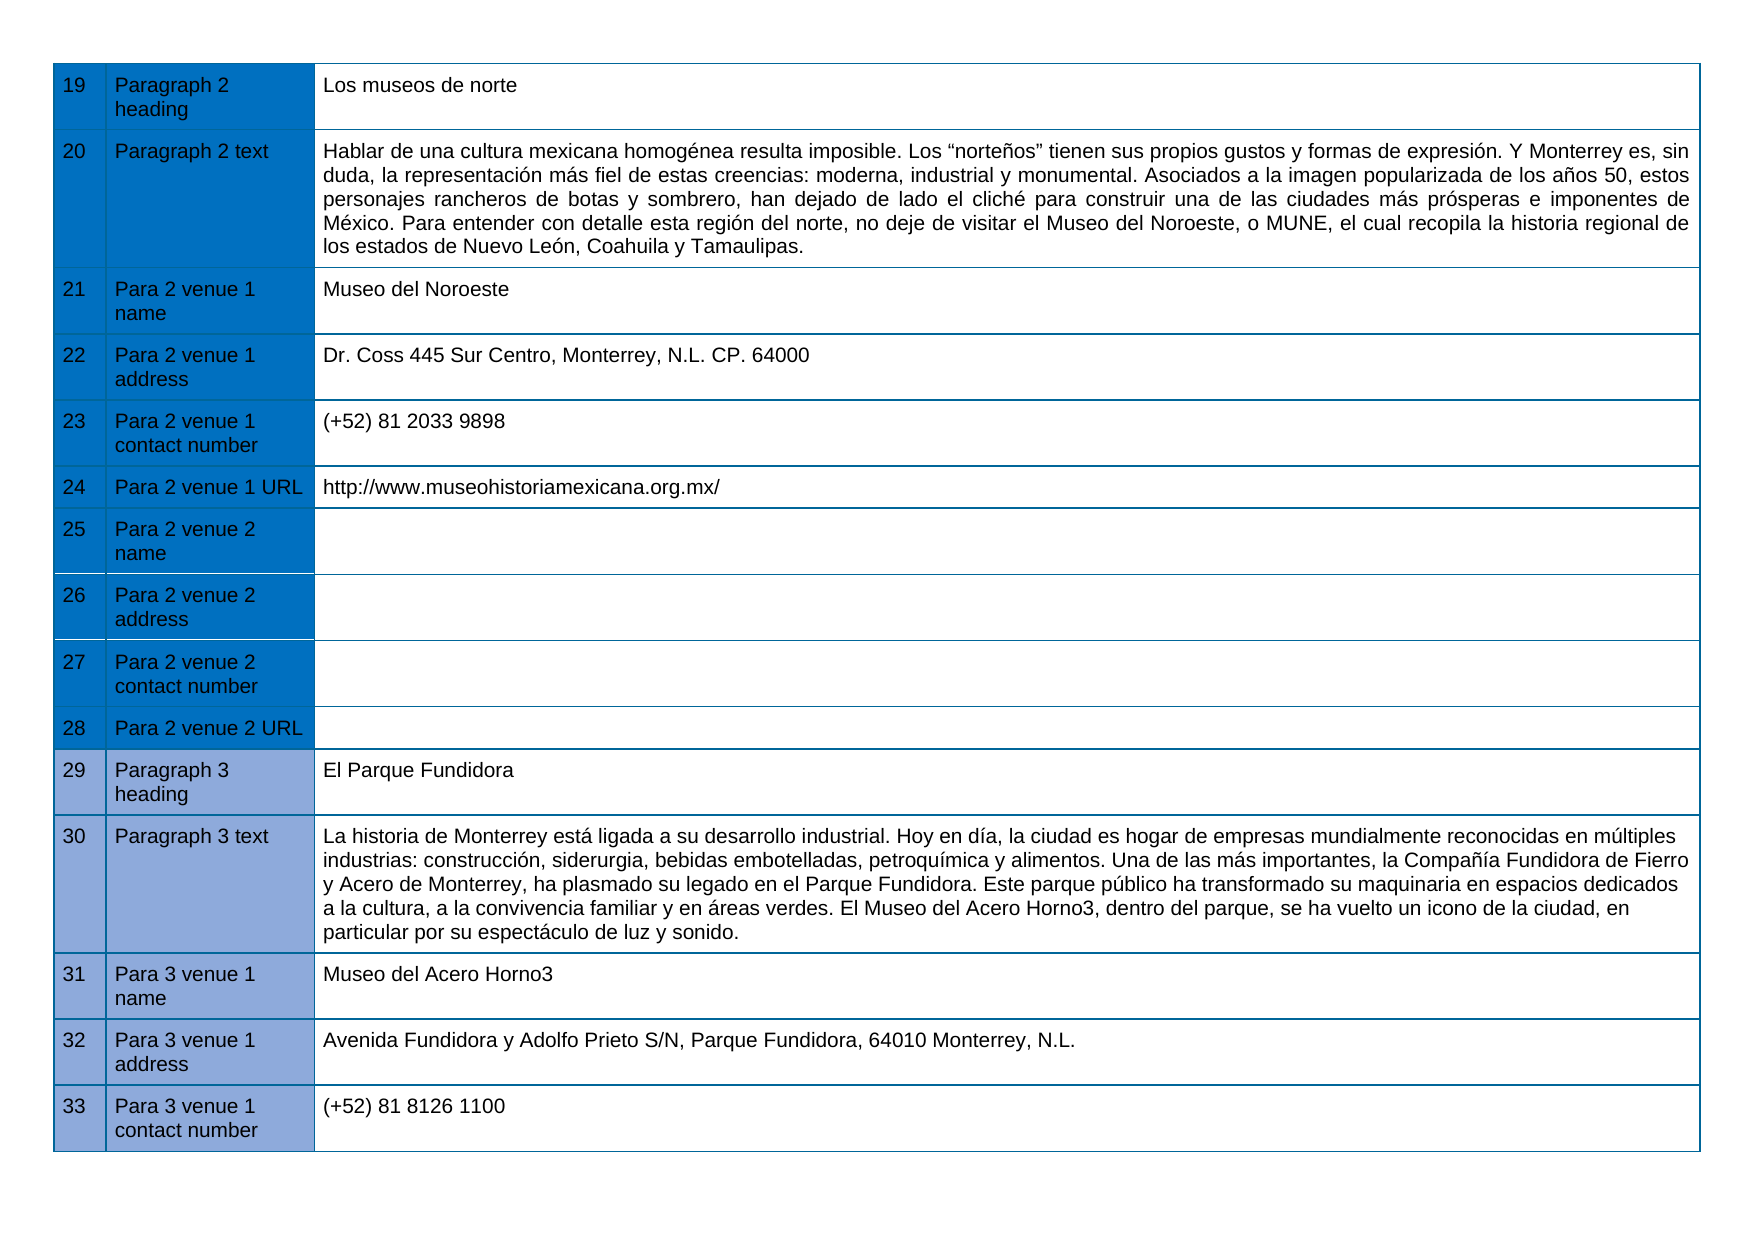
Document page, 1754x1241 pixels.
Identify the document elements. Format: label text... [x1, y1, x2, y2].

table_cell Museo del Acero Horno3 [315, 954, 1699, 1018]
table_cell 27 [55, 641, 105, 706]
table_cell Para 3 venue 1 contact number [107, 1086, 314, 1151]
table_cell Museo del Noroeste [315, 268, 1699, 333]
table_cell http://www.museohistoriamexicana.org.mx/ [315, 467, 1699, 507]
table_cell Para 3 venue 1 name [107, 954, 314, 1018]
table_cell 26 [55, 575, 105, 639]
table_cell 21 [55, 268, 105, 333]
table_cell 29 [55, 750, 105, 814]
table_cell Para 2 venue 1 name [107, 268, 314, 333]
table_cell Para 2 venue 1 contact number [107, 401, 314, 465]
table_cell [315, 641, 1699, 706]
table_cell Paragraph 2 text [107, 130, 314, 267]
table_cell Para 2 venue 2 URL [107, 707, 314, 748]
table_cell 23 [55, 401, 105, 465]
table_cell [315, 509, 1699, 573]
table_cell Los museos de norte [315, 64, 1699, 129]
table_cell Para 2 venue 1 address [107, 335, 314, 399]
table_cell Para 2 venue 2 name [107, 509, 314, 573]
table_cell Hablar de una cultura mexicana homogénea resulta imposible. Los “norteños” tienen sus propios gustos y formas de expresión. Y Monterrey es, sin duda, la representación más fiel de estas creencias: moderna, industrial y monumental. Asociados a la imagen popularizada de los años 50, estos personajes rancheros de botas y sombrero, han dejado de lado el cliché para construir una de las ciudades más prósperas e imponentes de México. Para entender con detalle esta región del norte, no deje de visitar el Museo del Noroeste, o MUNE, el cual recopila la historia regional de los estados de Nuevo León, Coahuila y Tamaulipas. [315, 130, 1699, 267]
table_cell 33 [55, 1086, 105, 1151]
table_cell 28 [55, 707, 105, 748]
table_cell Para 2 venue 2 address [107, 575, 314, 639]
table_cell Para 2 venue 1 URL [107, 467, 314, 507]
table_cell 32 [55, 1020, 105, 1084]
table_cell (+52) 81 2033 9898 [315, 401, 1699, 465]
table_cell 20 [55, 130, 105, 267]
table_cell [315, 707, 1699, 748]
table_cell 25 [55, 509, 105, 573]
table_cell Avenida Fundidora y Adolfo Prieto S/N, Parque Fundidora, 64010 Monterrey, N.L. [315, 1020, 1699, 1084]
table_cell El Parque Fundidora [315, 750, 1699, 814]
table_cell (+52) 81 8126 1100 [315, 1086, 1699, 1151]
table_cell La historia de Monterrey está ligada a su desarrollo industrial. Hoy en día, la ciudad es hogar de empresas mundialmente reconocidas en múltiples industrias: construcción, siderurgia, bebidas embotelladas, petroquímica y alimentos. Una de las más importantes, la Compañía Fundidora de Fierro y Acero de Monterrey, ha plasmado su legado en el Parque Fundidora. Este parque público ha transformado su maquinaria en espacios dedicados a la cultura, a la convivencia familiar y en áreas verdes. El Museo del Acero Horno3, dentro del parque, se ha vuelto un icono de la ciudad, en particular por su espectáculo de luz y sonido. [315, 816, 1699, 952]
table_cell [315, 575, 1699, 639]
table_cell Paragraph 2 heading [107, 64, 314, 129]
table_cell 31 [55, 954, 105, 1018]
table_cell Paragraph 3 heading [107, 750, 314, 814]
table_cell Paragraph 3 text [107, 816, 314, 952]
table_cell Para 3 venue 1 address [107, 1020, 314, 1084]
table_cell 19 [55, 64, 105, 129]
table_cell 30 [55, 816, 105, 952]
table_cell 22 [55, 335, 105, 399]
table_cell 24 [55, 467, 105, 507]
table_cell Para 2 venue 2 contact number [107, 641, 314, 706]
table_cell Dr. Coss 445 Sur Centro, Monterrey, N.L. CP. 64000 [315, 335, 1699, 399]
